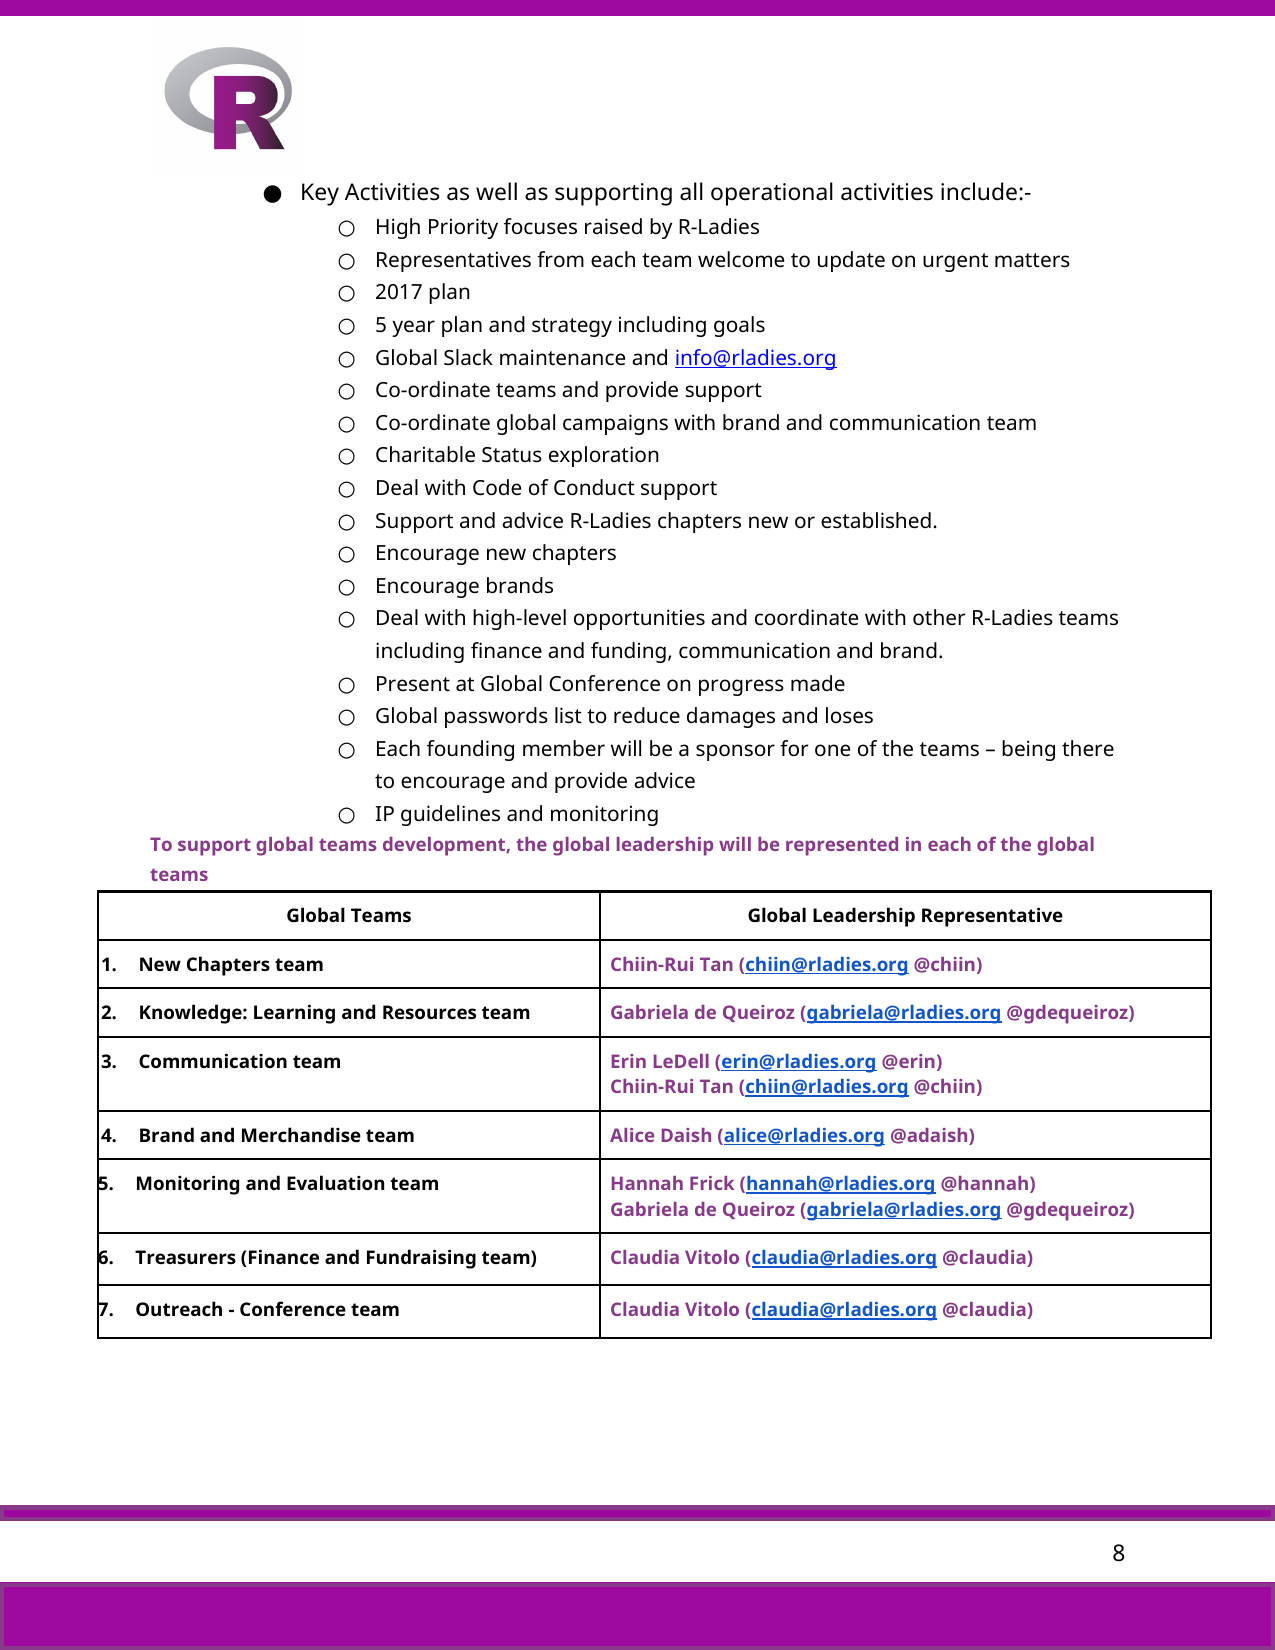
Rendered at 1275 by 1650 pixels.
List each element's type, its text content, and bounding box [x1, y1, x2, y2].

list IP guidelines and monitoring [337, 799, 1125, 828]
table_cell Outreach - Conference team [99, 1286, 599, 1337]
table_cell Monitoring and Evaluation team [99, 1160, 599, 1232]
picture [150, 20, 306, 177]
list 5 year plan and strategy including goals [337, 310, 1125, 338]
list Co-ordinate global campaigns with brand and communication team [337, 408, 1125, 436]
table_cell Treasurers (Finance and Fundraising team) [99, 1234, 599, 1284]
list Each founding member will be a sponsor for one of the teams – being there to encourage and provide advice [337, 734, 1125, 795]
list Key Activities as well as supporting all operational activities include:- [262, 176, 1125, 208]
table_cell Gabriela de Queiroz (gabriela@rladies.org @gdequeiroz) [601, 989, 1210, 1036]
list Present at Global Conference on progress made [337, 669, 1125, 697]
text To support global teams development, the global leadership will be represented in each of the global teams [150, 832, 1125, 887]
list High Priority focuses raised by R-Ladies [337, 212, 1125, 241]
table_cell Claudia Vitolo (claudia@rladies.org @claudia) [601, 1234, 1210, 1284]
list Support and advice R-Ladies chapters new or established. [337, 506, 1125, 534]
table_cell New Chapters team [99, 941, 599, 987]
list Encourage new chapters [337, 538, 1125, 567]
picture [4, 1510, 1271, 1517]
list Global Slack maintenance and info@rladies.org [337, 343, 1125, 371]
table_cell Alice Daish (alice@rladies.org @adaish) [601, 1112, 1210, 1158]
picture [0, 0, 1275, 16]
table_cell Erin LeDell (erin@rladies.org @erin) Chiin-Rui Tan (chiin@rladies.org @chiin) [601, 1038, 1210, 1109]
table_cell Brand and Merchandise team [99, 1112, 599, 1158]
list Global passwords list to reduce damages and loses [337, 701, 1125, 730]
picture [4, 1587, 1271, 1646]
list Encourage brands [337, 571, 1125, 599]
list Charitable Status exploration [337, 441, 1125, 469]
list 2017 plan [337, 277, 1125, 306]
table_cell Chiin-Rui Tan (chiin@rladies.org @chiin) [601, 941, 1210, 987]
list Deal with high-level opportunities and coordinate with other R-Ladies teams including finance and funding, communication and brand. [337, 603, 1125, 664]
list Deal with Code of Conduct support [337, 473, 1125, 502]
table_header Global Leadership Representative [601, 893, 1210, 939]
list Representatives from each team welcome to update on urgent matters [337, 245, 1125, 273]
table_cell Claudia Vitolo (claudia@rladies.org @claudia) [601, 1286, 1210, 1337]
table_cell Knowledge: Learning and Resources team [99, 989, 599, 1036]
list Co-ordinate teams and provide support [337, 375, 1125, 404]
table_cell Hannah Frick (hannah@rladies.org @hannah) Gabriela de Queiroz (gabriela@rladies.org @gdequeiroz) [601, 1160, 1210, 1232]
table_cell Communication team [99, 1038, 599, 1109]
table_header Global Teams [99, 893, 599, 939]
